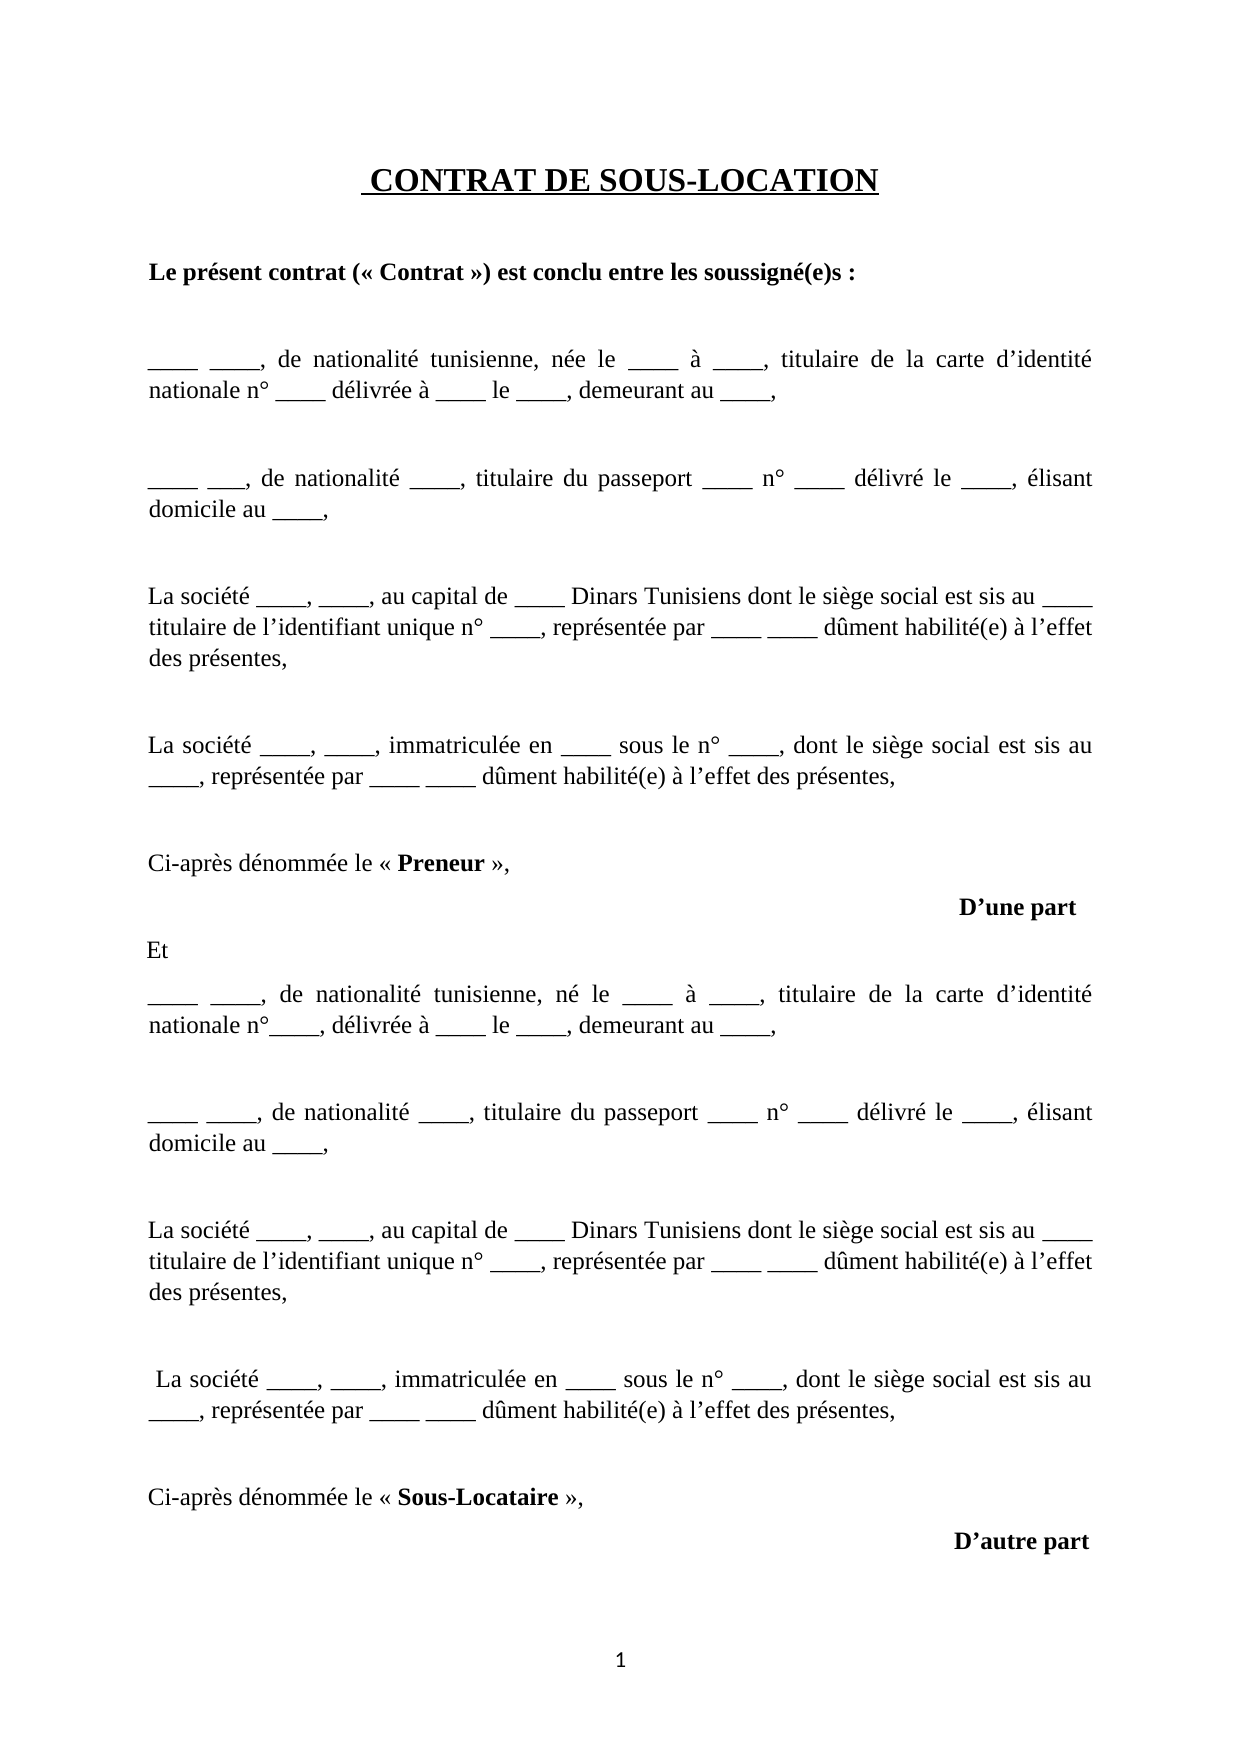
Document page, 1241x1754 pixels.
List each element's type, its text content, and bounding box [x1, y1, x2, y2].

text D’autre part [148, 1526, 1089, 1554]
text ____ ____, de nationalité tunisienne, née le ____ à ____, titulaire de la carte d’identité nationale n° ____ délivrée à ____ le ____, demeurant au ____, [148, 344, 1093, 404]
text D’une part [959, 892, 1089, 920]
text La société ____, ____, au capital de ____ Dinars Tunisiens dont le siège social est sis au ____ titulaire de l’identifiant unique n° ____, représentée par ____ ____ dûment habilité(e) à l’effet des présentes, [148, 1215, 1093, 1306]
text La société ____, ____, au capital de ____ Dinars Tunisiens dont le siège social est sis au ____ titulaire de l’identifiant unique n° ____, représentée par ____ ____ dûment habilité(e) à l’effet des présentes, [148, 581, 1093, 672]
text ____ ____, de nationalité tunisienne, né le ____ à ____, titulaire de la carte d’identité nationale n°____, délivrée à ____ le ____, demeurant au ____, [148, 979, 1093, 1038]
text Le présent contrat (« Contrat ») est conclu entre les soussigné(e)s : [148, 257, 1093, 286]
text Ci-après dénommée le « Sous-Locataire », [148, 1482, 1093, 1511]
text La société ____, ____, immatriculée en ____ sous le n° ____, dont le siège social est sis au ____, représentée par ____ ____ dûment habilité(e) à l’effet des présentes, [148, 1364, 1093, 1424]
text CONTRAT DE SOUS-LOCATION [148, 160, 1093, 198]
text La société ____, ____, immatriculée en ____ sous le n° ____, dont le siège social est sis au ____, représentée par ____ ____ dûment habilité(e) à l’effet des présentes, [148, 730, 1093, 790]
text Et [146, 935, 1093, 964]
text ____ ___, de nationalité ____, titulaire du passeport ____ n° ____ délivré le ____, élisant domicile au ____, [148, 463, 1093, 522]
text ____ ____, de nationalité ____, titulaire du passeport ____ n° ____ délivré le ____, élisant domicile au ____, [148, 1097, 1093, 1157]
text Ci-après dénommée le « Preneur », [148, 848, 1093, 877]
